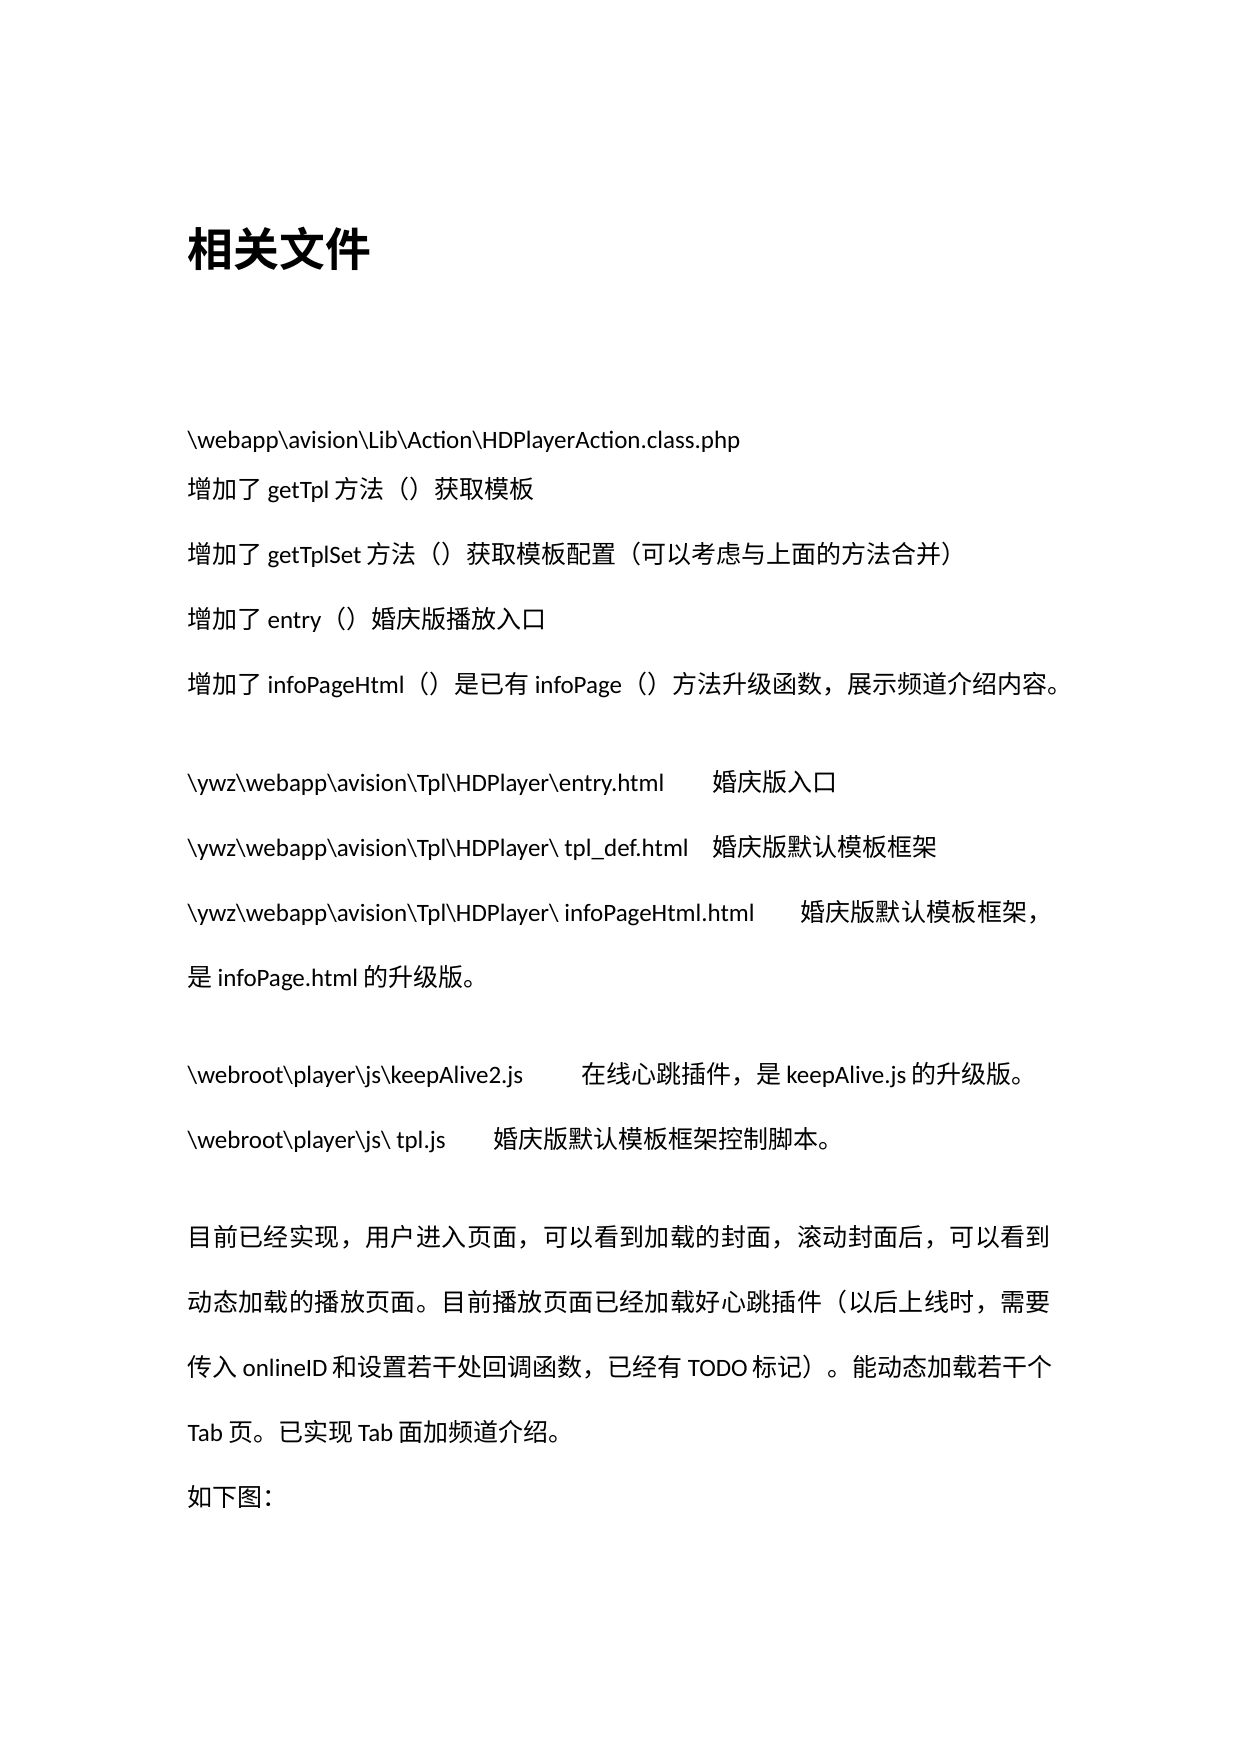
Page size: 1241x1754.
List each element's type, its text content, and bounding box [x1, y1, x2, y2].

subtitle 相关文件 [187, 197, 1053, 295]
text \ywz\webapp\avision\Tpl\HDPlayer\ infoPageHtml.html 婚庆版默认模板框架，是infoPage.html的升级版。 [187, 878, 1053, 1008]
text 增加了infoPageHtml（）是已有infoPage（）方法升级函数，展示频道介绍内容。 [187, 650, 1053, 715]
text 如下图： [187, 1463, 1053, 1528]
text \ywz\webapp\avision\Tpl\HDPlayer\ tpl_def.html 婚庆版默认模板框架 [187, 813, 1053, 878]
text 增加了getTpl方法（）获取模板 [187, 455, 1053, 520]
text \webapp\avision\Lib\Action\HDPlayerAction.class.php [187, 423, 1053, 455]
text 目前已经实现，用户进入页面，可以看到加载的封面，滚动封面后，可以看到动态加载的播放页面。目前播放页面已经加载好心跳插件（以后上线时，需要传入onlineID和设置若干处回调函数，已经有TODO标记）。能动态加载若干个Tab页。已实现Tab面加频道介绍。 [187, 1203, 1053, 1463]
text \webroot\player\js\keepAlive2.js 在线心跳插件，是keepAlive.js的升级版。 [187, 1040, 1053, 1105]
text 增加了entry（）婚庆版播放入口 [187, 585, 1053, 650]
text \ywz\webapp\avision\Tpl\HDPlayer\entry.html 婚庆版入口 [187, 748, 1053, 813]
text 增加了getTplSet方法（）获取模板配置（可以考虑与上面的方法合并） [187, 520, 1053, 585]
text \webroot\player\js\ tpl.js 婚庆版默认模板框架控制脚本。 [187, 1105, 1053, 1170]
